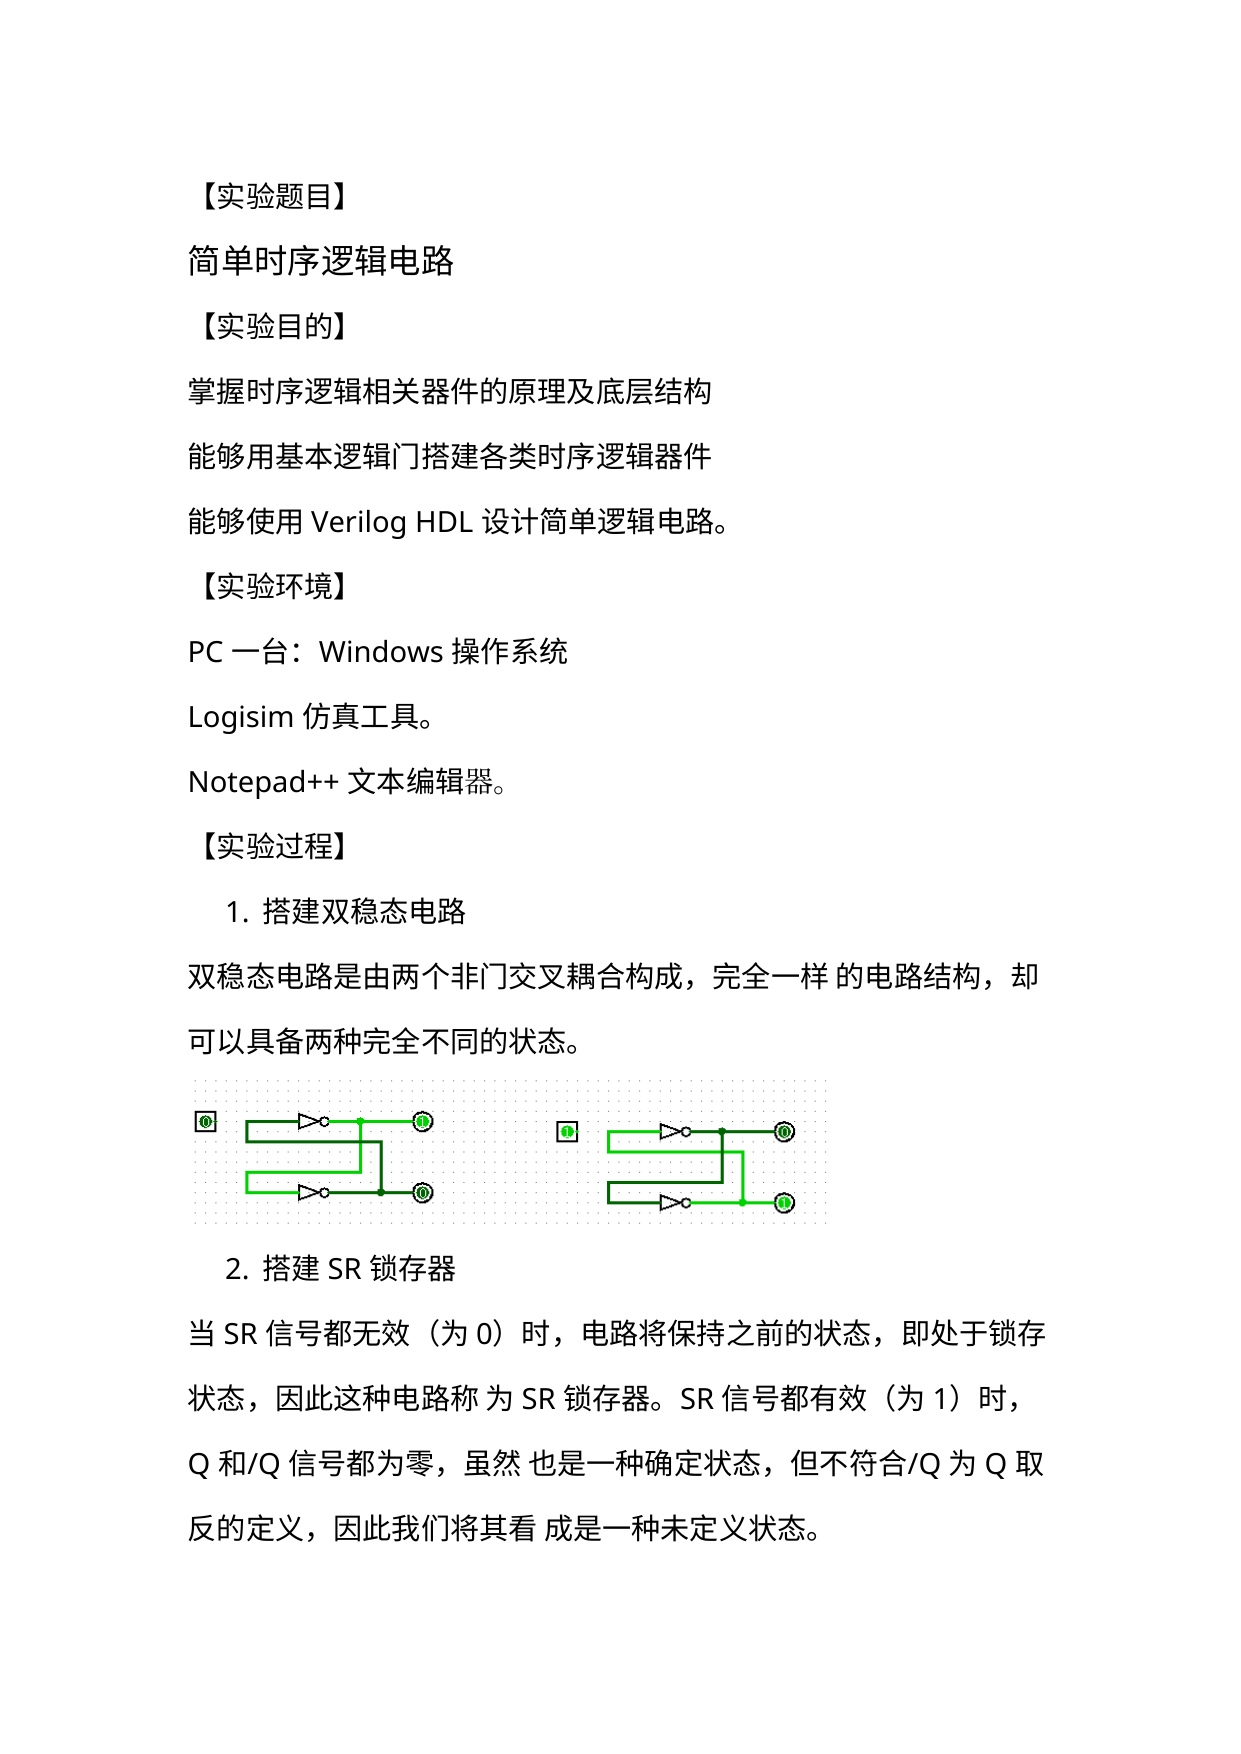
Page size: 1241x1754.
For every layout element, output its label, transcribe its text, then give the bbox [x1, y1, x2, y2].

text 能够用基本逻辑门搭建各类时序逻辑器件 [187, 422, 1053, 487]
text 掌握时序逻辑相关器件的原理及底层结构 [187, 357, 1053, 422]
text 能够使用 Verilog HDL 设计简单逻辑电路。 [187, 487, 1053, 552]
text 【实验目的】 [187, 292, 1053, 357]
list 搭建 SR 锁存器 [225, 1234, 1053, 1299]
text Logisim 仿真工具。 [187, 682, 1053, 747]
text 【实验过程】 [187, 812, 1053, 877]
text 【实验环境】 [187, 552, 1053, 617]
text Notepad++ 文本编辑器。 [187, 747, 1053, 812]
text PC 一台：Windows 操作系统 [187, 617, 1053, 682]
text 当 SR 信号都无效（为 0）时，电路将保持之前的状态，即处于锁存状态，因此这种电路称 为 SR 锁存器。SR 信号都有效（为 1）时，Q 和/Q 信号都为零，虽然 也是一种确定状态，但不符合/Q 为 Q 取反的定义，因此我们将其看 成是一种未定义状态。 [187, 1299, 1053, 1559]
text 【实验题目】 [187, 162, 1053, 227]
text 双稳态电路是由两个非门交叉耦合构成，完全一样 的电路结构，却可以具备两种完全不同的状态。 [187, 942, 1053, 1072]
picture [187, 1072, 830, 1225]
list 搭建双稳态电路 [225, 877, 1053, 942]
text 简单时序逻辑电路 [187, 227, 1053, 292]
